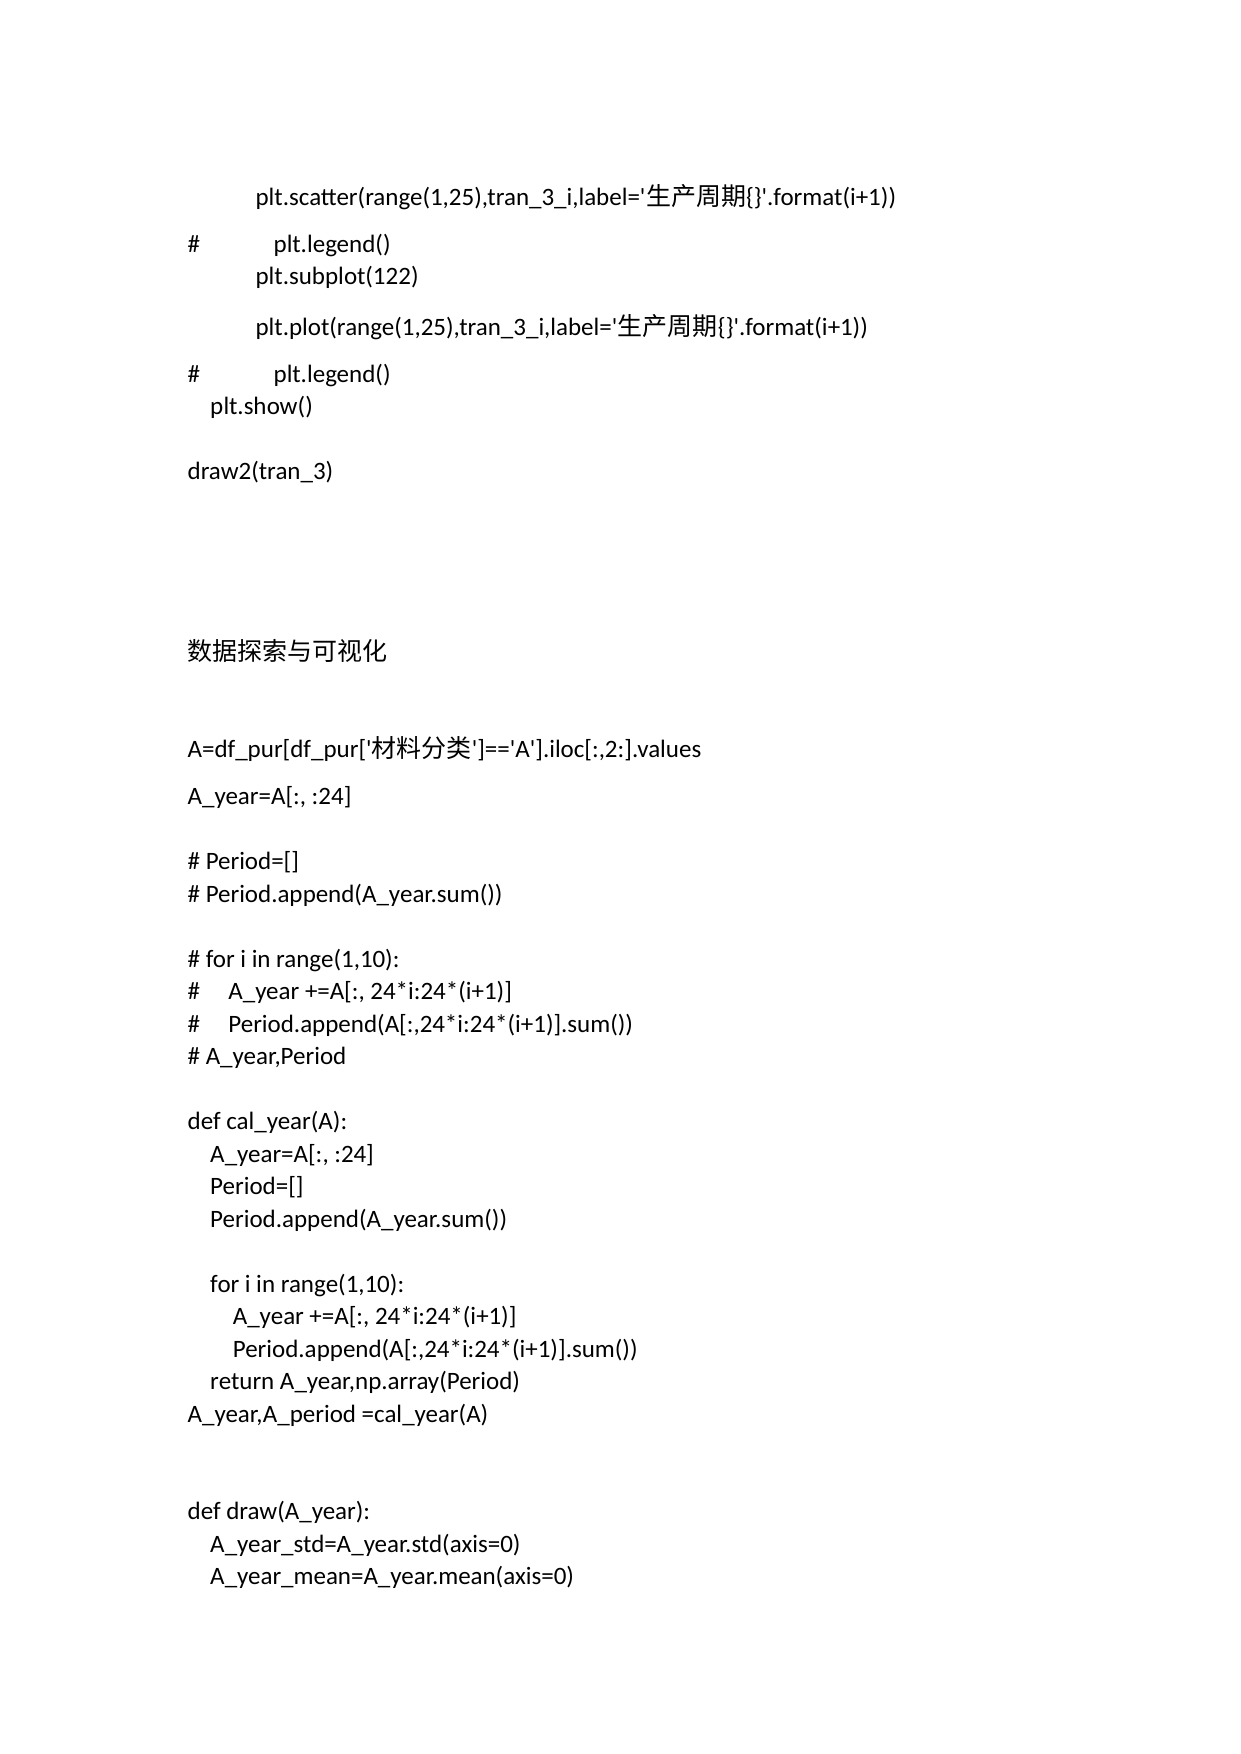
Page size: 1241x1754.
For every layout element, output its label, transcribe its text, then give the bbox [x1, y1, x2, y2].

text A=df_pur[df_pur['材料分类']=='A'].iloc[:,2:].values [187, 714, 1053, 779]
text # Period=[] [187, 844, 1053, 877]
text A_year,A_period =cal_year(A) [187, 1397, 1053, 1429]
text 数据探索与可视化 [187, 617, 1053, 682]
text # plt.legend() [187, 357, 1053, 389]
text plt.show() [187, 389, 1053, 422]
text A_year=A[:, :24] [187, 1137, 1053, 1169]
text Period=[] [187, 1169, 1053, 1202]
text A_year_mean=A_year.mean(axis=0) [187, 1559, 1053, 1592]
text # plt.legend() [187, 227, 1053, 259]
text Period.append(A_year.sum()) [187, 1202, 1053, 1234]
text # Period.append(A[:,24*i:24*(i+1)].sum()) [187, 1007, 1053, 1039]
text Period.append(A[:,24*i:24*(i+1)].sum()) [187, 1332, 1053, 1364]
text def draw(A_year): [187, 1494, 1053, 1527]
text A_year +=A[:, 24*i:24*(i+1)] [187, 1299, 1053, 1332]
text # Period.append(A_year.sum()) [187, 877, 1053, 909]
text plt.plot(range(1,25),tran_3_i,label='生产周期{}'.format(i+1)) [187, 292, 1053, 357]
text draw2(tran_3) [187, 454, 1053, 487]
text plt.scatter(range(1,25),tran_3_i,label='生产周期{}'.format(i+1)) [187, 162, 1053, 227]
text for i in range(1,10): [187, 1267, 1053, 1299]
text # for i in range(1,10): [187, 942, 1053, 974]
text return A_year,np.array(Period) [187, 1364, 1053, 1397]
text A_year_std=A_year.std(axis=0) [187, 1527, 1053, 1559]
text A_year=A[:, :24] [187, 779, 1053, 812]
text plt.subplot(122) [187, 259, 1053, 292]
text # A_year,Period [187, 1039, 1053, 1072]
text # A_year +=A[:, 24*i:24*(i+1)] [187, 974, 1053, 1007]
text def cal_year(A): [187, 1104, 1053, 1137]
